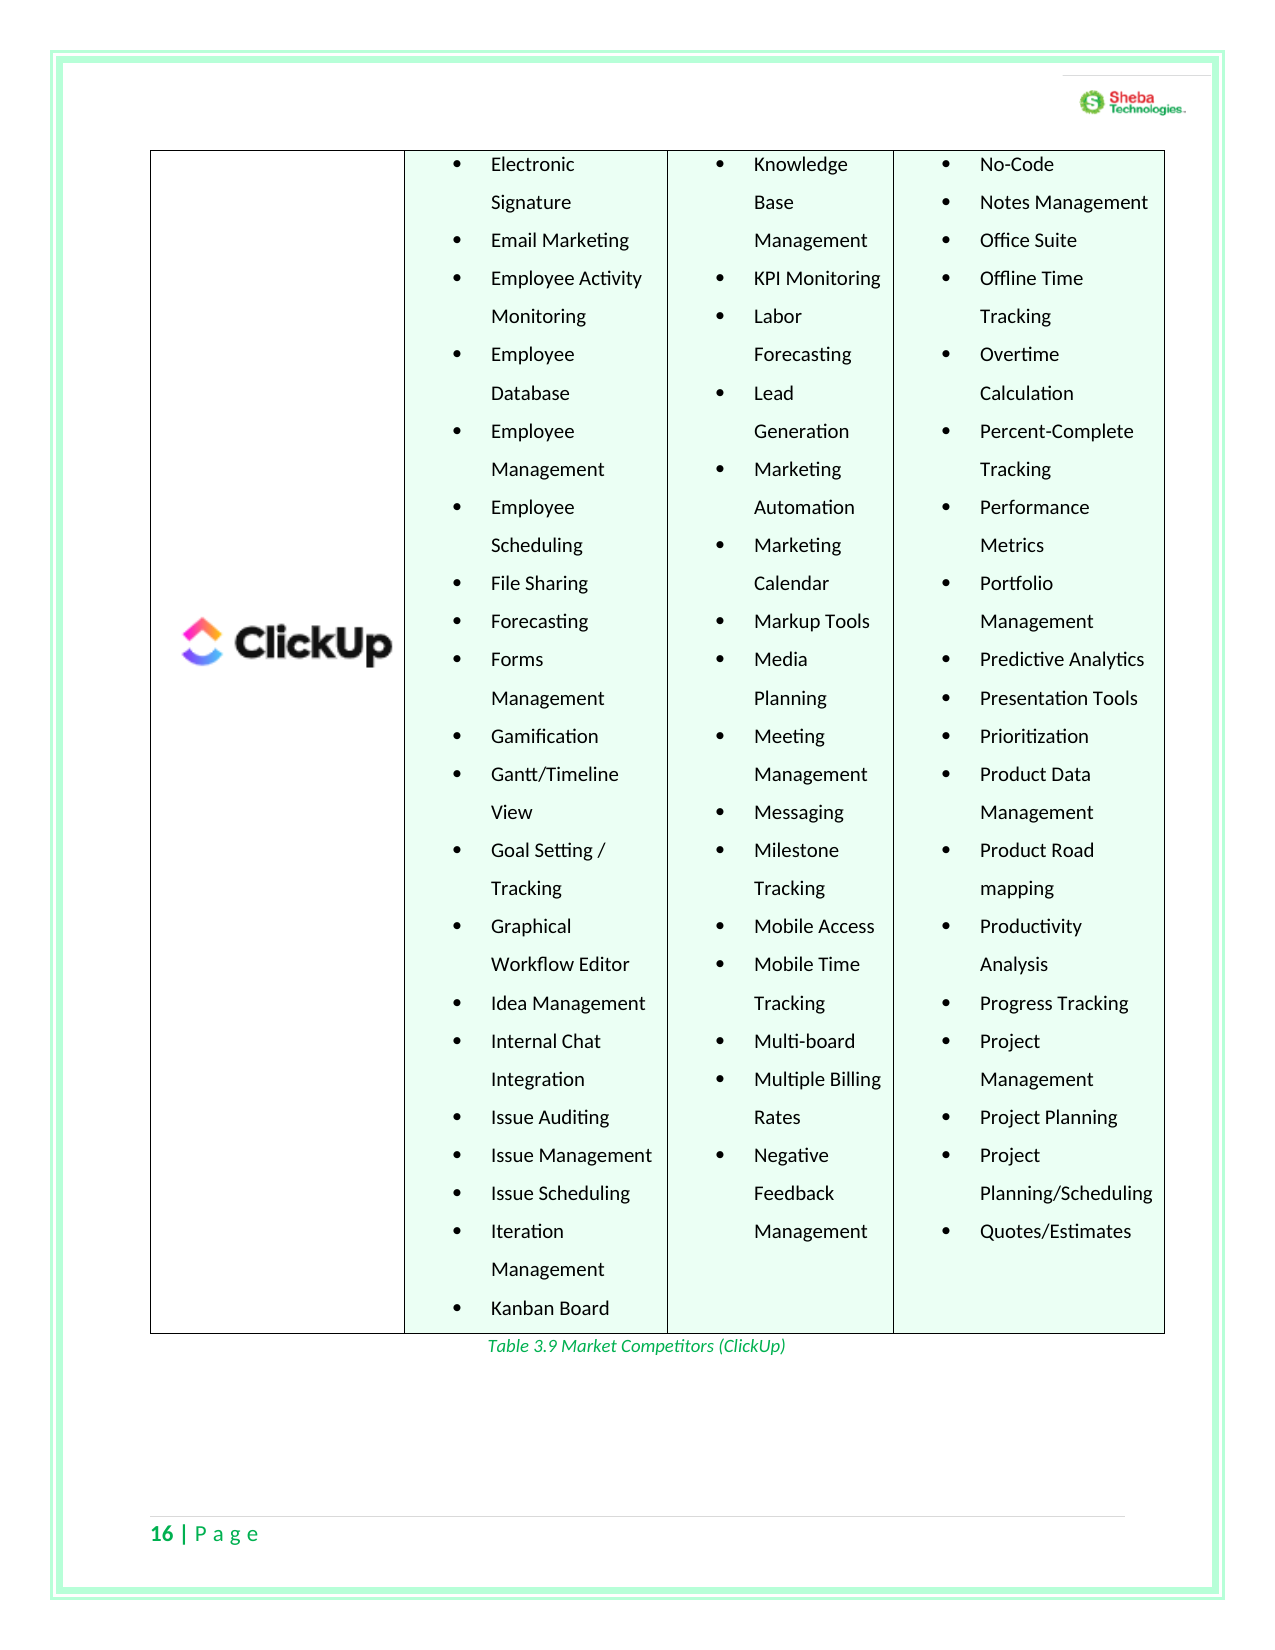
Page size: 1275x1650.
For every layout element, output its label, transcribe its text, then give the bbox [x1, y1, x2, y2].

table_cell No-Code Notes Management Office Suite Offline Time Tracking Overtime Calculation Percent-Complete Tracking Performance Metrics Portfolio Management Predictive Analytics Presentation Tools Prioritization Product Data Management Product Road mapping Productivity Analysis Progress Tracking Project Management Project Planning Project Planning/Scheduling Quotes/Estimates [894, 151, 1164, 1333]
text Table 3.9 Market Competitors (ClickUp) [150, 1334, 1125, 1357]
table_cell [151, 151, 404, 1333]
table_cell Knowledge Base Management KPI Monitoring Labor Forecasting Lead Generation Marketing Automation Marketing Calendar Markup Tools Media Planning Meeting Management Messaging Milestone Tracking Mobile Access Mobile Time Tracking Multi-board Multiple Billing Rates Negative Feedback Management [668, 151, 893, 1333]
table_cell Electronic Signature Email Marketing Employee Activity Monitoring Employee Database Employee Management Employee Scheduling File Sharing Forecasting Forms Management Gamification Gantt/Timeline View Goal Setting / Tracking Graphical Workflow Editor Idea Management Internal Chat Integration Issue Auditing Issue Management Issue Scheduling Iteration Management Kanban Board [405, 151, 667, 1333]
picture [1062, 75, 1211, 126]
